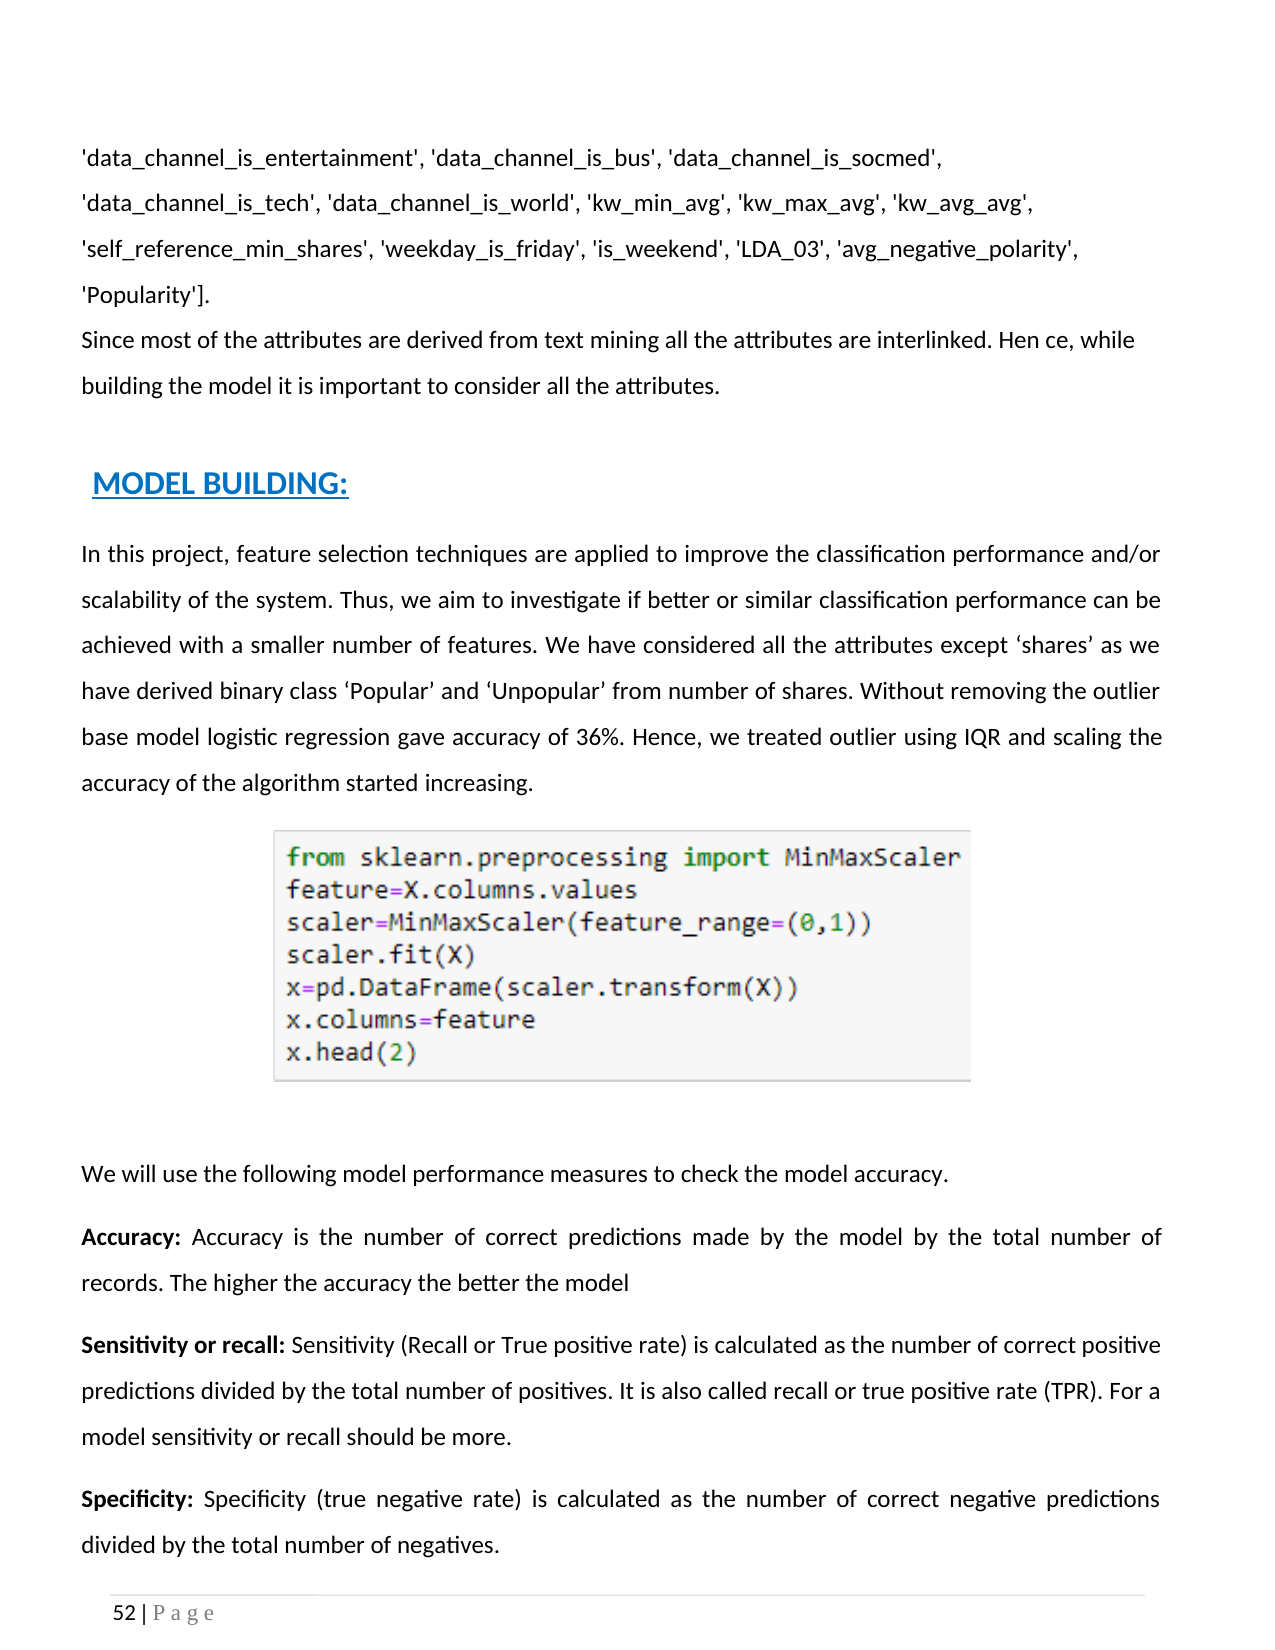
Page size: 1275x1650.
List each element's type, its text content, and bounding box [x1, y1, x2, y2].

text In this project, feature selection techniques are applied to improve the classification performance and/or scalability of the system. Thus, we aim to investigate if better or similar classification performance can be achieved with a smaller number of features. We have considered all the attributes except ‘shares’ as we have derived binary class ‘Popular’ and ‘Unpopular’ from number of shares. Without removing the outlier base model logistic regression gave accuracy of 36%. Hence, we treated outlier using IQR and scaling the accuracy of the algorithm started increasing. [81, 538, 1163, 797]
text Sensitivity or recall: Sensitivity (Recall or True positive rate) is calculated as the number of correct positive predictions divided by the total number of positives. It is also called recall or true positive rate (TPR). For a model sensitivity or recall should be more. [81, 1329, 1163, 1452]
text Accuracy: Accuracy is the number of correct predictions made by the model by the total number of records. The higher the accuracy the better the model [81, 1222, 1163, 1298]
text Specificity: Specificity (true negative rate) is calculated as the number of correct negative predictions divided by the total number of negatives. [81, 1484, 1162, 1560]
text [81, 142, 1164, 309]
subtitle MODEL BUILDING: [27, 462, 1250, 503]
text We will use the following model performance measures to check the model accuracy. [81, 1158, 1250, 1189]
picture [273, 830, 971, 1082]
text Since most of the attributes are derived from text mining all the attributes are interlinked. Hen ce, while building the model it is important to consider all the attributes. [81, 325, 1164, 401]
